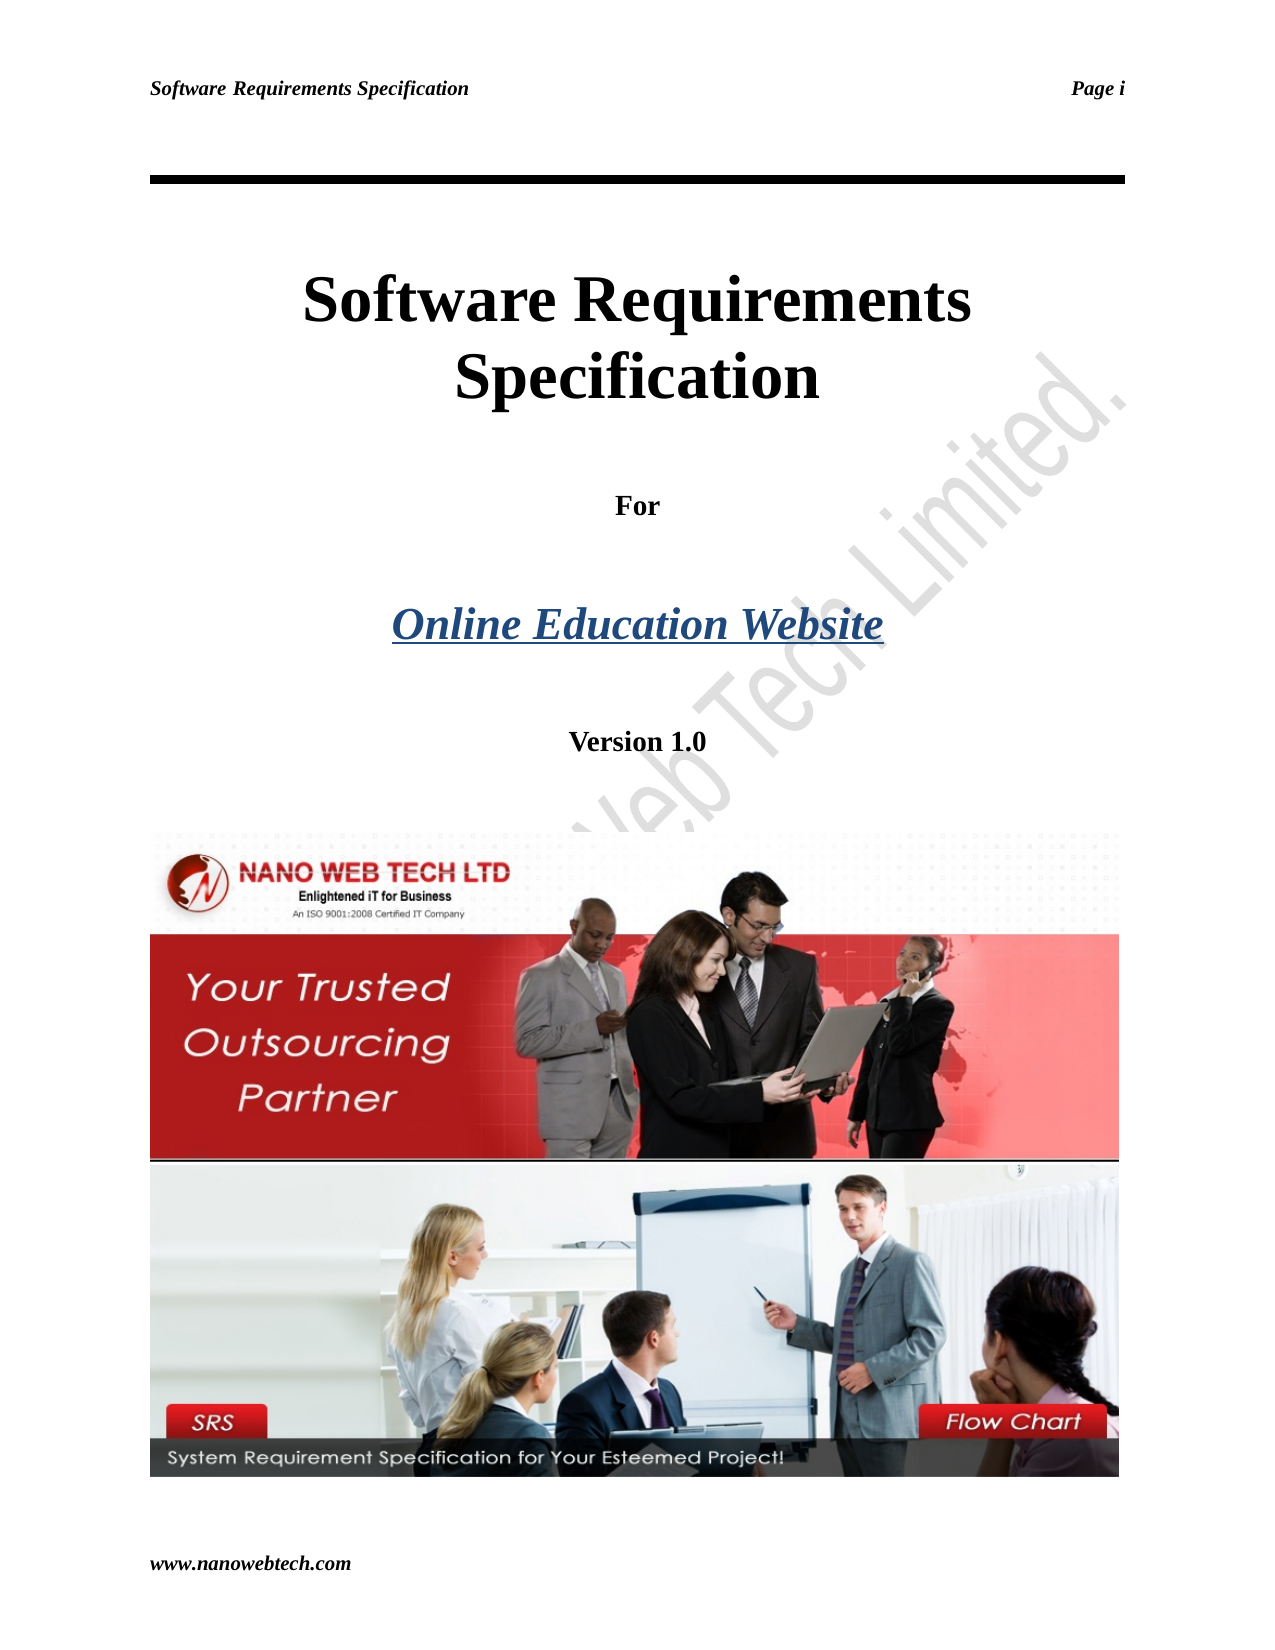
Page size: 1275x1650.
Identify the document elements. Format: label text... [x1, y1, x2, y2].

text Version 1.0 [150, 724, 1125, 757]
picture [150, 832, 1119, 1478]
title Software Requirements Specification [150, 259, 1125, 413]
text For [150, 488, 1125, 521]
text Online Education Website [150, 596, 1125, 649]
